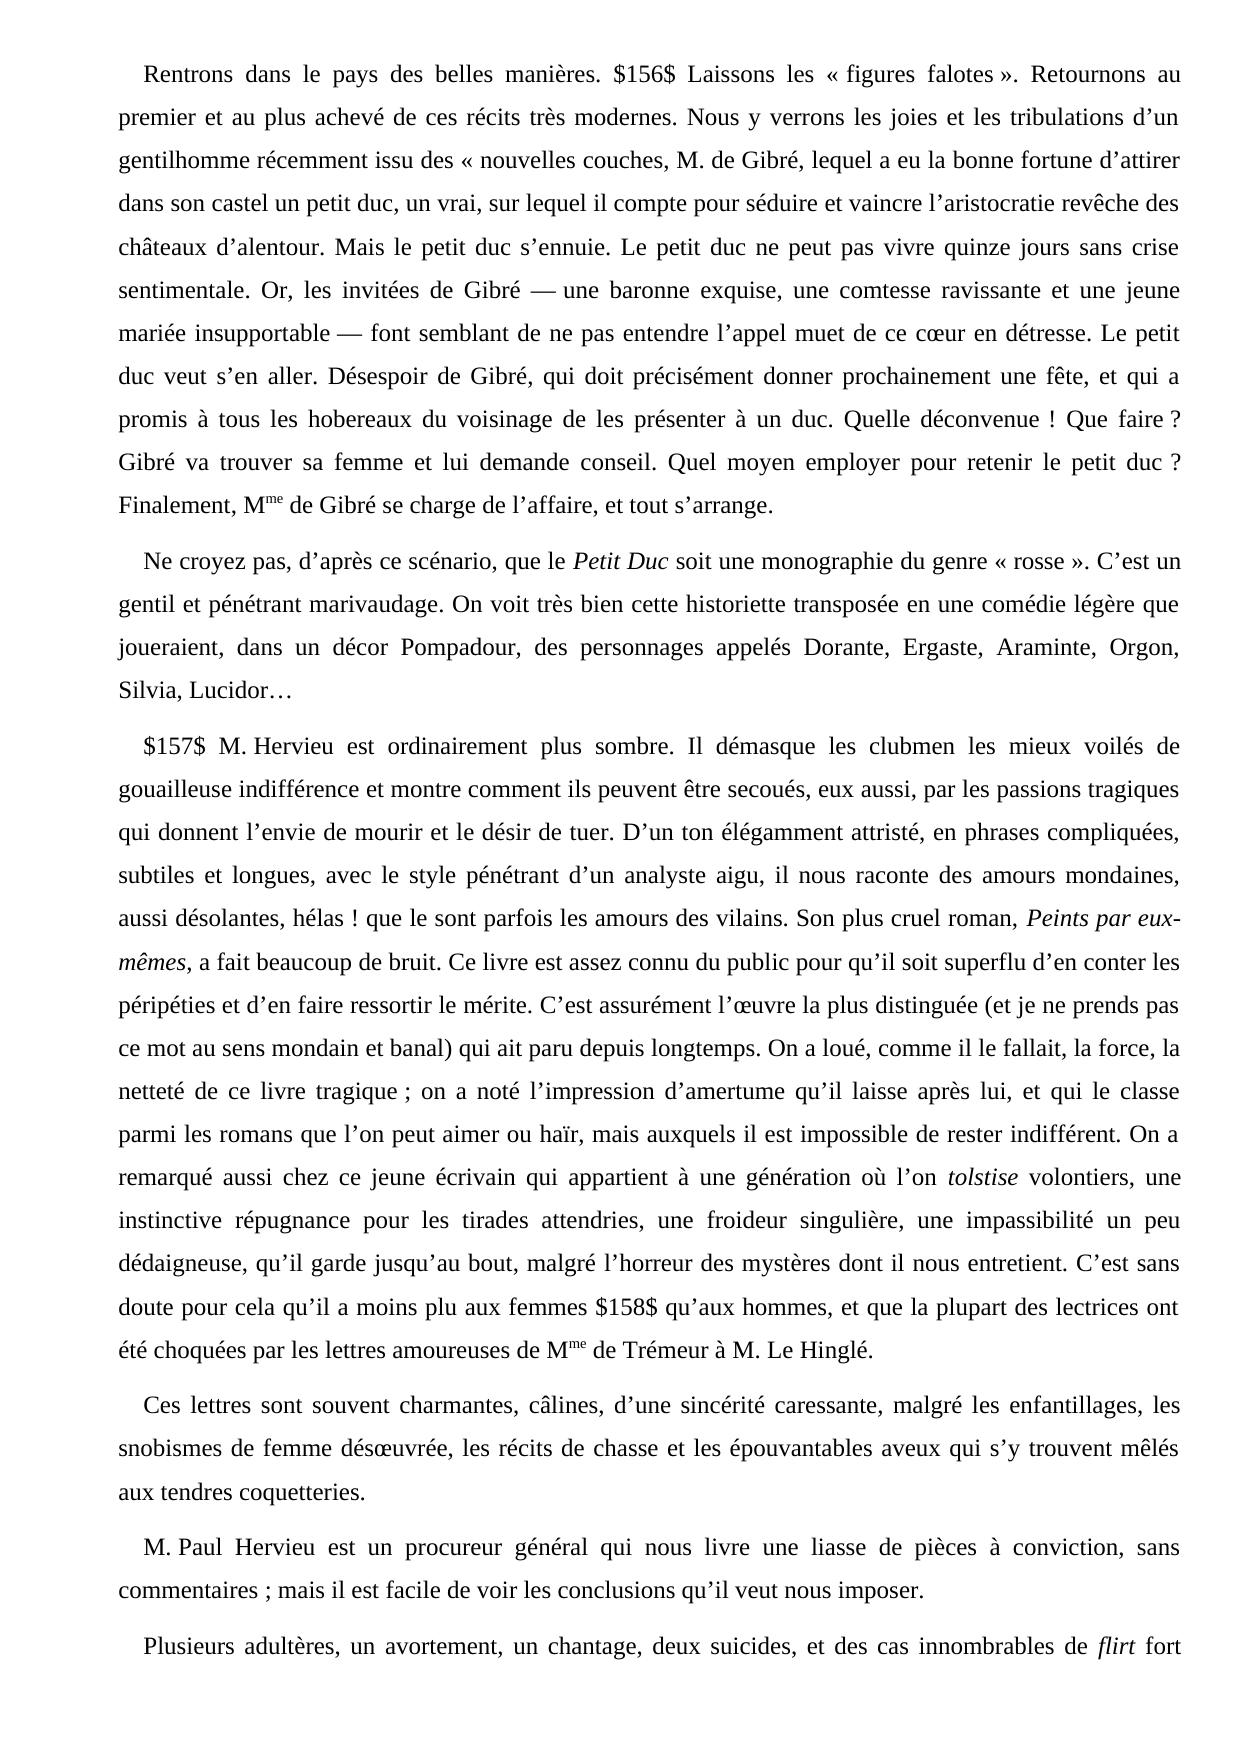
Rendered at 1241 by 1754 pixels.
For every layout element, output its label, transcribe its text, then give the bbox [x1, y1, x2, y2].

text $157$ M. Hervieu est ordinairement plus sombre. Il démasque les clubmen les mieux voilés de gouailleuse indifférence et montre comment ils peuvent être secoués, eux aussi, par les passions tragiques qui donnent l’envie de mourir et le désir de tuer. D’un ton élégamment attristé, en phrases compliquées, subtiles et longues, avec le style pénétrant d’un analyste aigu, il nous raconte des amours mondaines, aussi désolantes, hélas ! que le sont parfois les amours des vilains. Son plus cruel roman, Peints par eux-mêmes, a fait beaucoup de bruit. Ce livre est assez connu du public pour qu’il soit superflu d’en conter les péripéties et d’en faire ressortir le mérite. C’est assurément l’œuvre la plus distinguée (et je ne prends pas ce mot au sens mondain et banal) qui ait paru depuis longtemps. On a loué, comme il le fallait, la force, la netteté de ce livre tragique ; on a noté l’impression d’amertume qu’il laisse après lui, et qui le classe parmi les romans que l’on peut aimer ou haïr, mais auxquels il est impossible de rester indifférent. On a remarqué aussi chez ce jeune écrivain qui appartient à une génération où l’on tolstise volontiers, une instinctive répugnance pour les tirades attendries, une froideur singulière, une impassibilité un peu dédaigneuse, qu’il garde jusqu’au bout, malgré l’horreur des mystères dont il nous entretient. C’est sans doute pour cela qu’il a moins plu aux femmes $158$ qu’aux hommes, et que la plupart des lectrices ont été choquées par les lettres amoureuses de Mme de Trémeur à M. Le Hinglé. [118, 731, 1181, 1363]
text Rentrons dans le pays des belles manières. $156$ Laissons les « figures falotes ». Retournons au premier et au plus achevé de ces récits très modernes. Nous y verrons les joies et les tribulations d’un gentilhomme récemment issu des « nouvelles couches, M. de Gibré, lequel a eu la bonne fortune d’attirer dans son castel un petit duc, un vrai, sur lequel il compte pour séduire et vaincre l’aristocratie revêche des châteaux d’alentour. Mais le petit duc s’ennuie. Le petit duc ne peut pas vivre quinze jours sans crise sentimentale. Or, les invitées de Gibré — une baronne exquise, une comtesse ravissante et une jeune mariée insupportable — font semblant de ne pas entendre l’appel muet de ce cœur en détresse. Le petit duc veut s’en aller. Désespoir de Gibré, qui doit précisément donner prochainement une fête, et qui a promis à tous les hobereaux du voisinage de les présenter à un duc. Quelle déconvenue ! Que faire ? Gibré va trouver sa femme et lui demande conseil. Quel moyen employer pour retenir le petit duc ? Finalement, Mme de Gibré se charge de l’affaire, et tout s’arrange. [118, 59, 1181, 519]
text Ne croyez pas, d’après ce scénario, que le Petit Duc soit une monographie du genre « rosse ». C’est un gentil et pénétrant marivaudage. On voit très bien cette historiette transposée en une comédie légère que joueraient, dans un décor Pompadour, des personnages appelés Dorante, Ergaste, Araminte, Orgon, Silvia, Lucidor… [118, 546, 1181, 704]
text Ces lettres sont souvent charmantes, câlines, d’une sincérité caressante, malgré les enfantillages, les snobismes de femme désœuvrée, les récits de chasse et les épouvantables aveux qui s’y trouvent mêlés aux tendres coquetteries. [118, 1390, 1181, 1505]
text M. Paul Hervieu est un procureur général qui nous livre une liasse de pièces à conviction, sans commentaires ; mais il est facile de voir les conclusions qu’il veut nous imposer. [118, 1532, 1181, 1604]
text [118, 1631, 1181, 1660]
